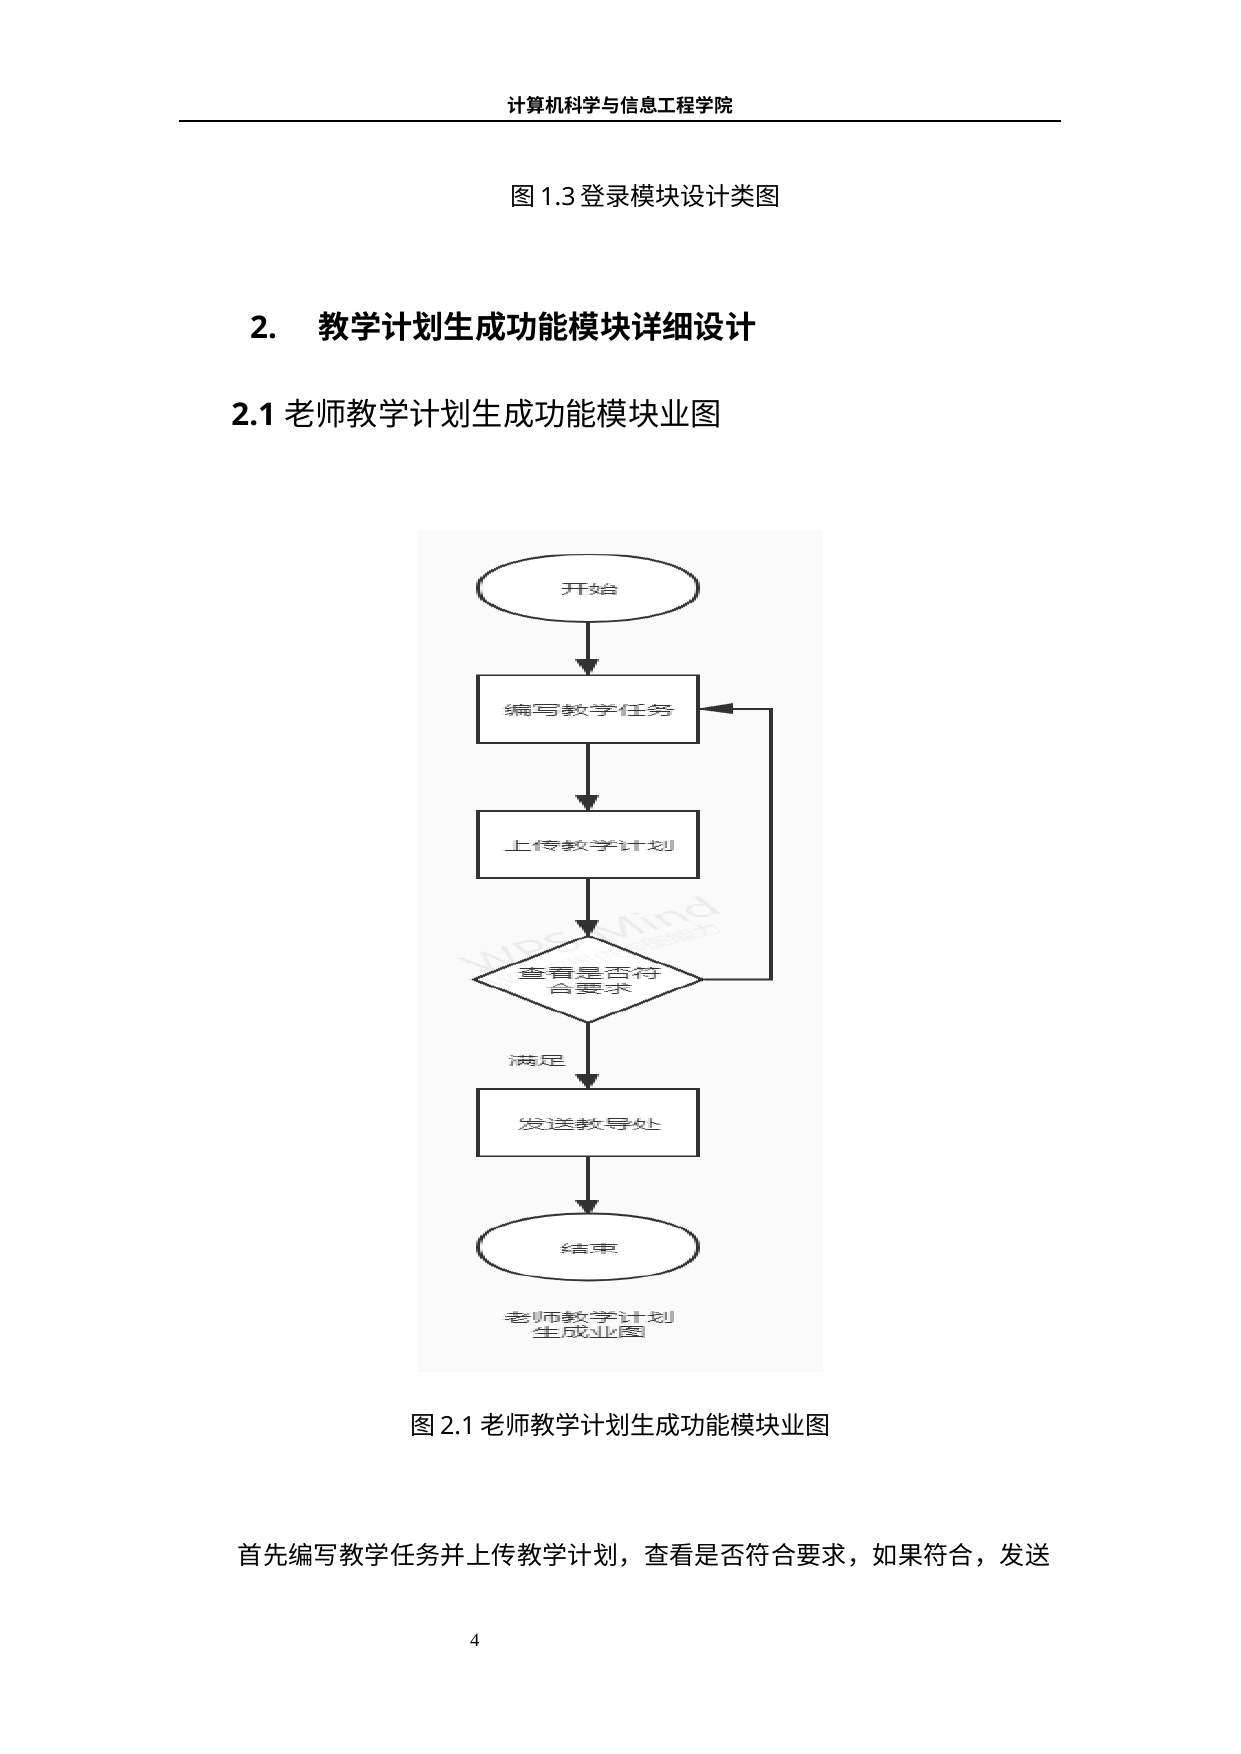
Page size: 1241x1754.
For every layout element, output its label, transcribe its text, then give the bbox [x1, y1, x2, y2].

list 教学计划生成功能模块详细设计 [187, 292, 1053, 357]
text 图1.3登录模块设计类图 [187, 162, 1053, 227]
list 首先编写教学任务并上传教学计划，查看是否符合要求，如果符合，发送给教务处；否则重新编写教学任务，直到满足要求，最后结束系统。 [187, 1521, 1053, 1586]
text 图2.1老师教学计划生成功能模块业图 [187, 1391, 1053, 1456]
text 2.1 老师教学计划生成功能模块业图 [187, 380, 1053, 445]
picture [417, 531, 823, 1372]
